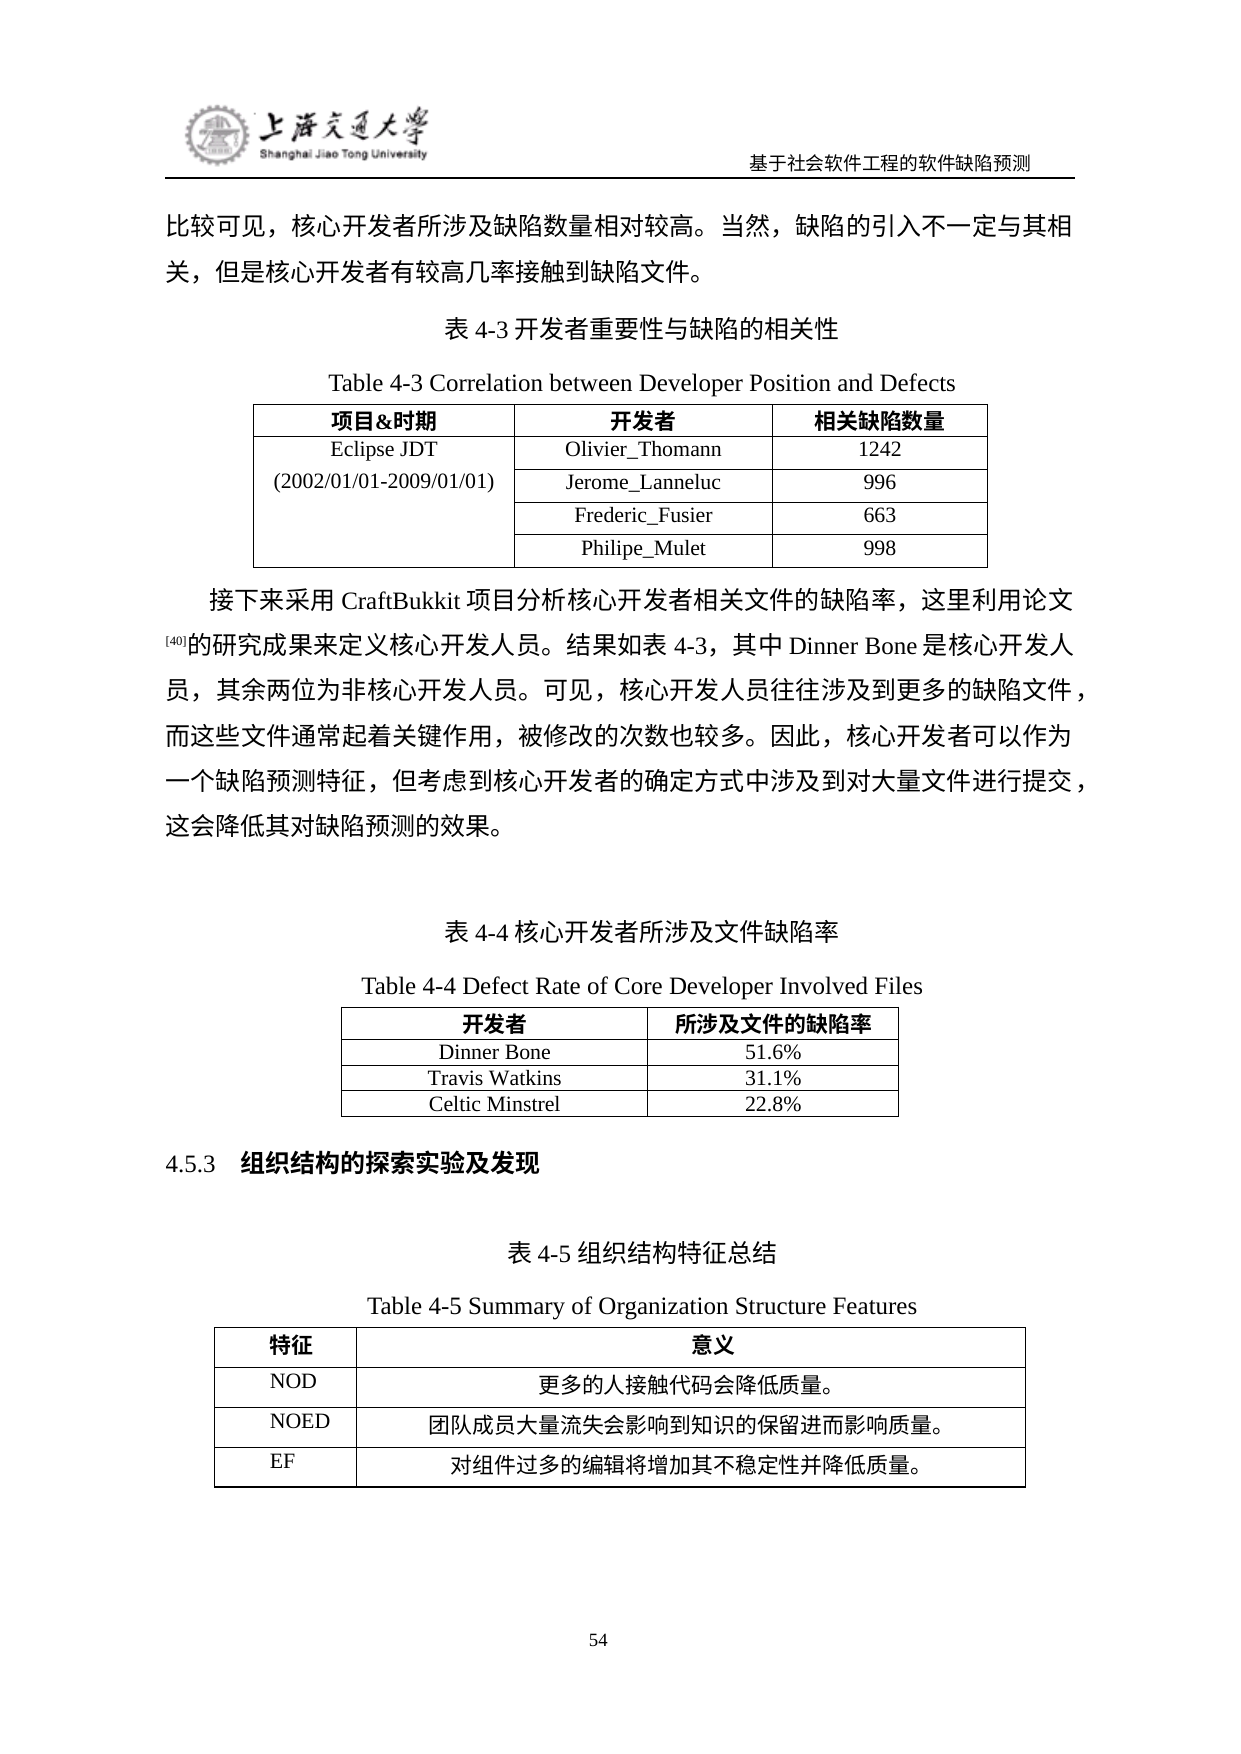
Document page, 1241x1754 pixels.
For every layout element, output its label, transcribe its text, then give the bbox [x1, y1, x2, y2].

list 组织结构特征总结 [209, 1233, 1075, 1270]
table_cell 51.6% [648, 1040, 898, 1064]
table_cell Olivier_Thomann [515, 437, 772, 469]
list Summary of Organization Structure Features [209, 1291, 1075, 1320]
text 接下来采用CraftBukkit项目分析核心开发者相关文件的缺陷率，这里利用论文[40]的研究成果来定义核心开发人员。结果如表4-3，其中Dinner Bone是核心开发人员，其余两位为非核心开发人员。可见，核心开发人员往往涉及到更多的缺陷文件，而这些文件通常起着关键作用，被修改的次数也较多。因此，核心开发者可以作为一个缺陷预测特征，但考虑到核心开发者的确定方式中涉及到对大量文件进行提交，这会降低其对缺陷预测的效果。 [165, 580, 1075, 843]
table_cell Jerome_Lanneluc [515, 470, 772, 501]
table_cell NOD [215, 1368, 356, 1407]
table_cell 663 [773, 503, 987, 534]
list Defect Rate of Core Developer Involved Files [209, 971, 1075, 999]
table_cell 对组件过多的编辑将增加其不稳定性并降低质量。 [357, 1448, 1025, 1486]
table_cell 22.8% [648, 1091, 898, 1116]
table_cell 996 [773, 470, 987, 501]
table_header 开发者 [342, 1008, 647, 1039]
table_cell 团队成员大量流失会影响到知识的保留进而影响质量。 [357, 1408, 1025, 1447]
list Correlation between Developer Position and Defects [209, 368, 1075, 396]
table_cell 998 [773, 535, 987, 567]
table_cell 更多的人接触代码会降低质量。 [357, 1368, 1025, 1407]
table_header 特征 [215, 1328, 356, 1367]
table_header 相关缺陷数量 [773, 405, 987, 436]
table_cell NOED [215, 1408, 356, 1447]
table_header 意义 [357, 1328, 1025, 1367]
table_cell Philipe_Mulet [515, 535, 772, 567]
subtitle 组织结构的探索实验及发现 [165, 1144, 1075, 1180]
table_header 项目&时期 [254, 405, 514, 436]
table_header 开发者 [515, 405, 772, 436]
picture [165, 88, 444, 170]
table_cell EF [215, 1448, 356, 1486]
table_cell Eclipse JDT (2002/01/01-2009/01/01) [254, 437, 514, 567]
list 核心开发者所涉及文件缺陷率 [209, 913, 1075, 949]
table_cell Dinner Bone [342, 1040, 647, 1064]
table_header 所涉及文件的缺陷率 [648, 1008, 898, 1039]
table_cell Frederic_Fusier [515, 503, 772, 534]
table_cell Celtic Minstrel [342, 1091, 647, 1116]
table_cell 1242 [773, 437, 987, 469]
table_cell Travis Watkins [342, 1066, 647, 1090]
list 开发者重要性与缺陷的相关性 [209, 310, 1075, 346]
table_cell 31.1% [648, 1066, 898, 1090]
